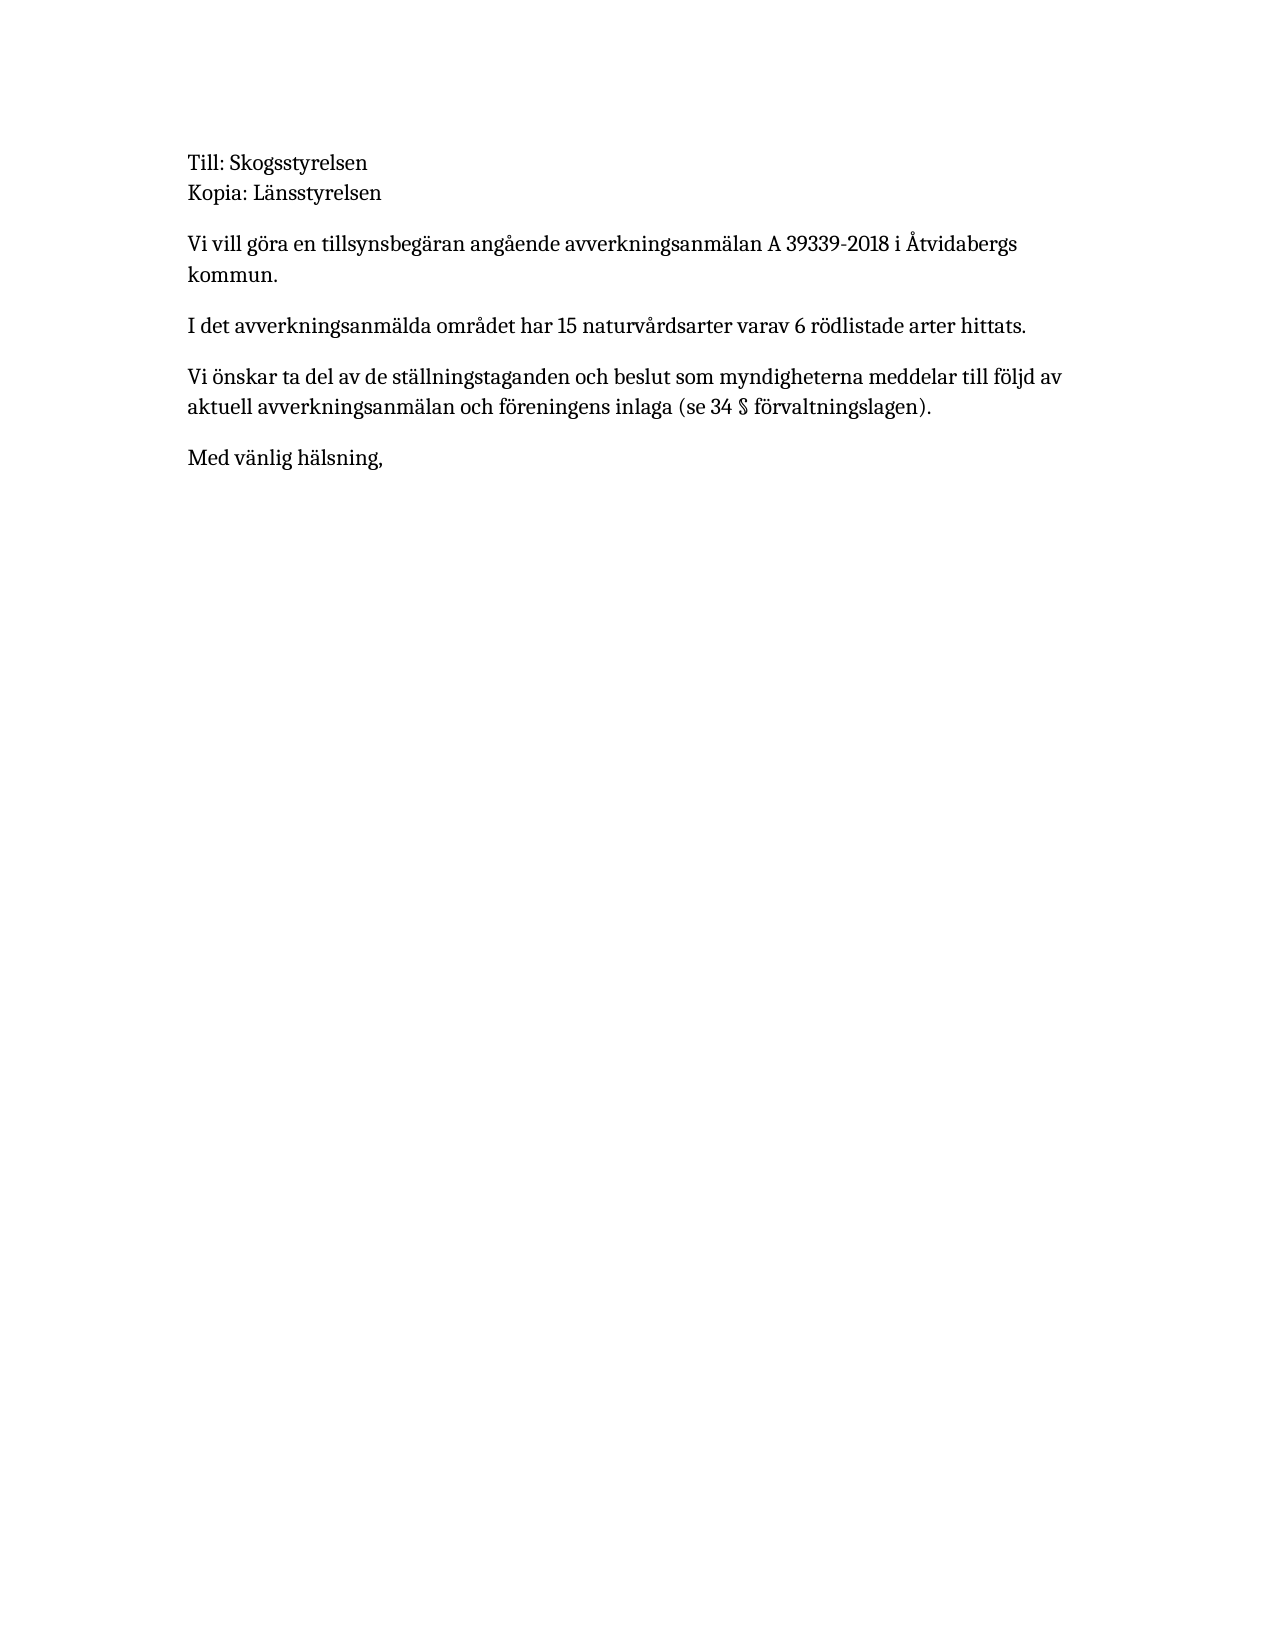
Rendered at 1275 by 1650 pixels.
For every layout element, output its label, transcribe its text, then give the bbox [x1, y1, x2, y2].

text Med vänlig hälsning, [187, 445, 1087, 501]
text Till: Skogsstyrelsen Kopia: Länsstyrelsen [187, 150, 1087, 207]
text Vi vill göra en tillsynsbegäran angående avverkningsanmälan A 39339-2018 i Åtvidabergs kommun. [187, 231, 1087, 288]
text I det avverkningsanmälda området har 15 naturvårdsarter varav 6 rödlistade arter hittats. [187, 312, 1087, 339]
text Vi önskar ta del av de ställningstaganden och beslut som myndigheterna meddelar till följd av aktuell avverkningsanmälan och föreningens inlaga (se 34 § förvaltningslagen). [187, 363, 1087, 420]
